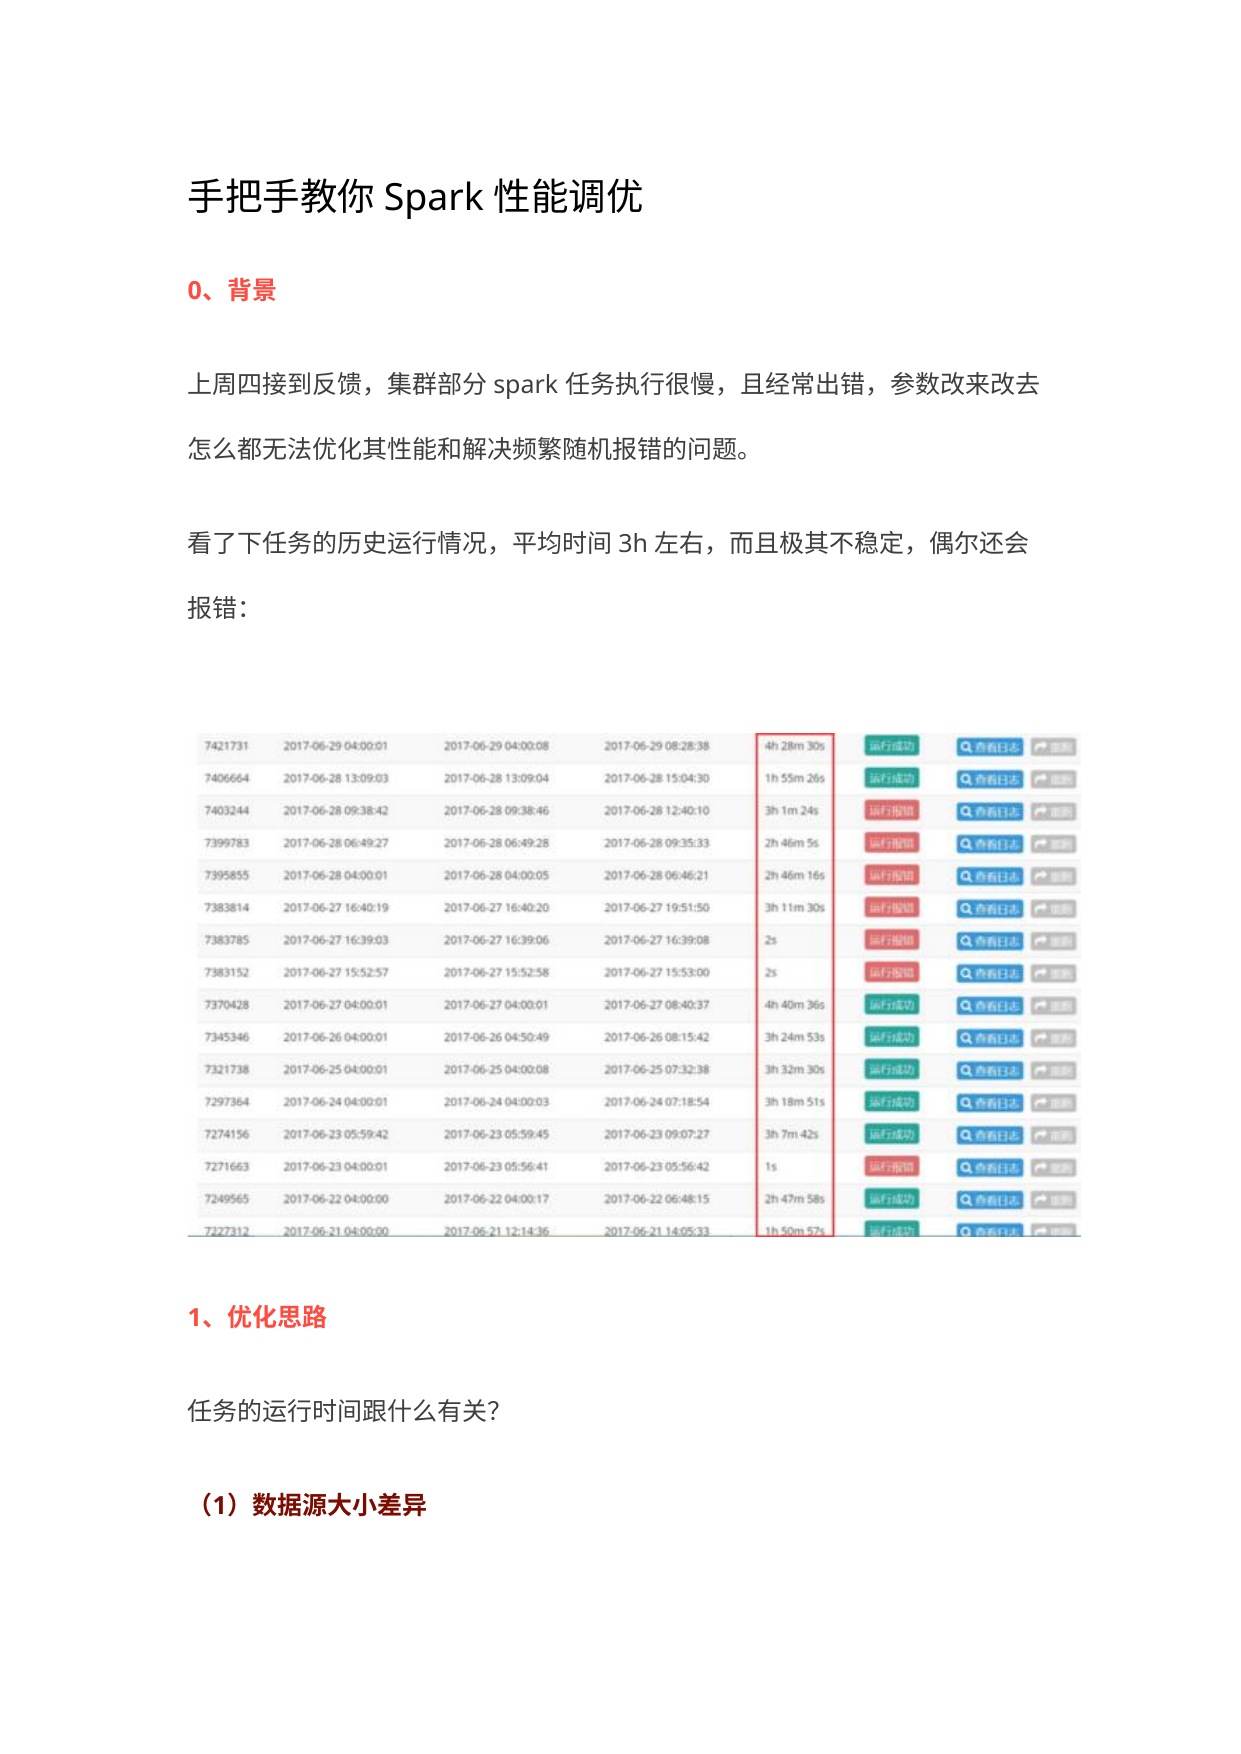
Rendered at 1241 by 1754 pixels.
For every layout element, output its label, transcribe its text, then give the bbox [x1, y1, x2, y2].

text 看了下任务的历史运行情况，平均时间 3h 左右，而且极其不稳定，偶尔还会报错： [187, 509, 1053, 639]
text 0、背景 [187, 256, 1053, 321]
text 任务的运行时间跟什么有关？ [187, 1377, 1053, 1442]
text （1）数据源大小差异 [187, 1471, 1053, 1536]
text 上周四接到反馈，集群部分 spark 任务执行很慢，且经常出错，参数改来改去怎么都无法优化其性能和解决频繁随机报错的问题。 [187, 350, 1053, 480]
text 手把手教你 Spark 性能调优 [187, 162, 1053, 227]
picture [187, 733, 1082, 1237]
text 1、优化思路 [187, 1283, 1053, 1348]
